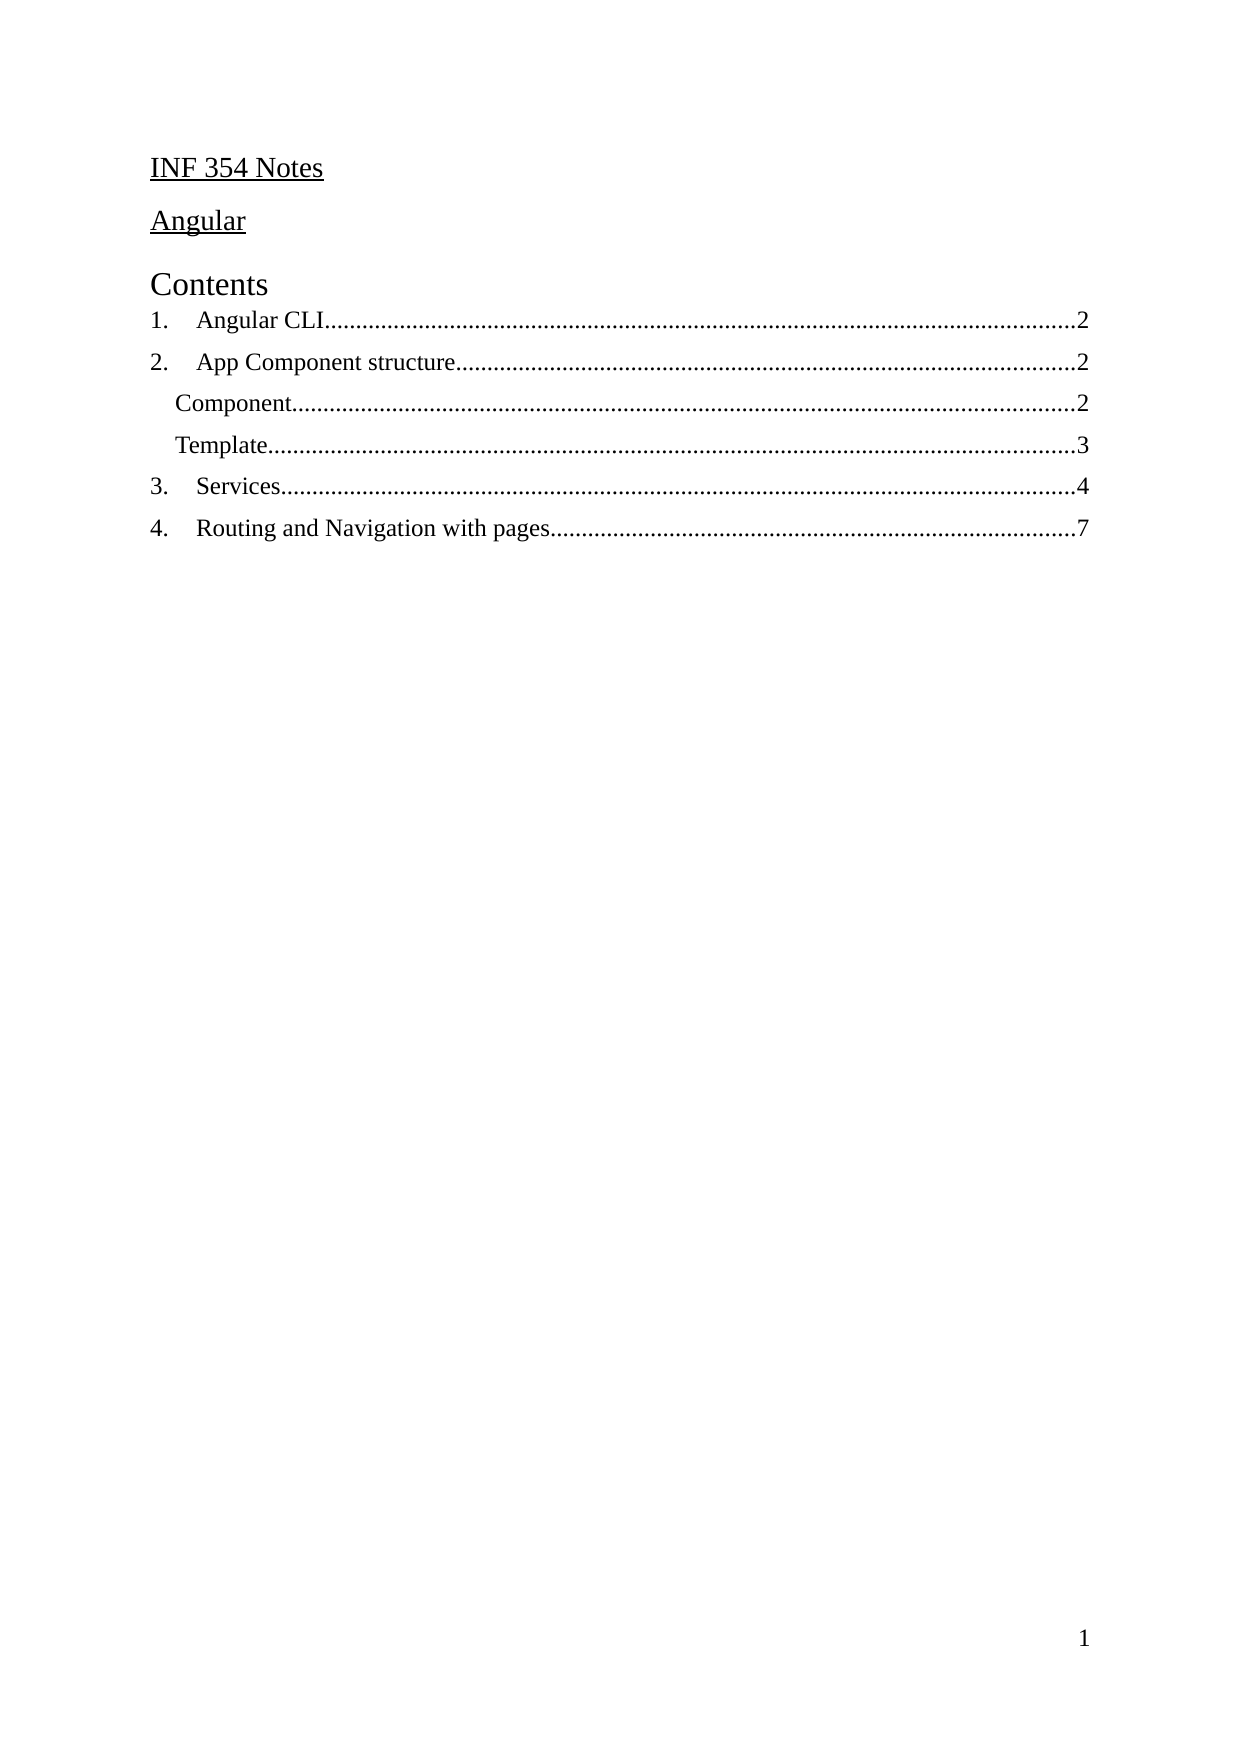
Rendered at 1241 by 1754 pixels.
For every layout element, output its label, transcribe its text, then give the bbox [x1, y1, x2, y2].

text Angular [150, 203, 1090, 236]
text INF 354 Notes [150, 150, 1090, 183]
